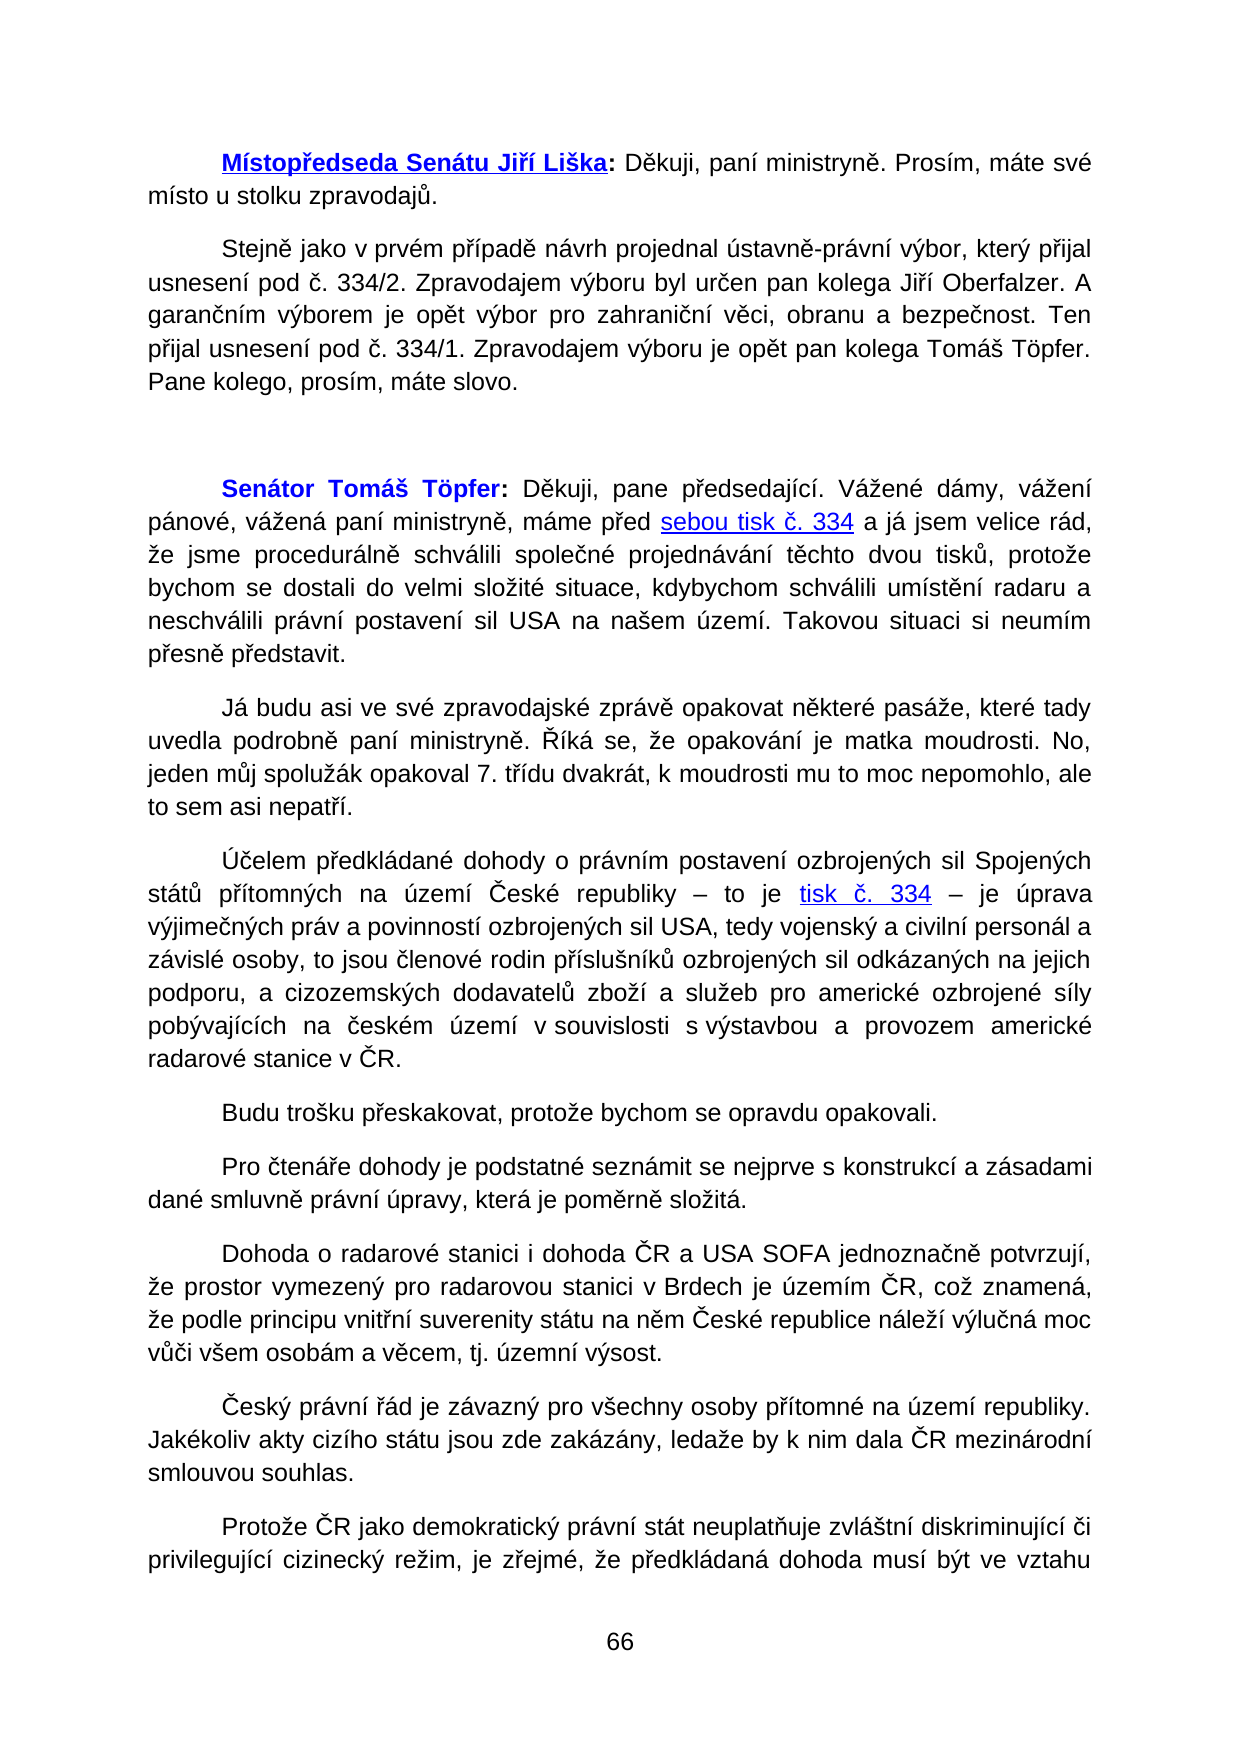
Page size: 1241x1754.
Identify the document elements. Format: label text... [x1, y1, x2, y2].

text Stejně jako v prvém případě návrh projednal ústavně-právní výbor, který přijal usnesení pod č. 334/2. Zpravodajem výboru byl určen pan kolega Jiří Oberfalzer. A garančním výborem je opět výbor pro zahraniční věci, obranu a bezpečnost. Ten přijal usnesení pod č. 334/1. Zpravodajem výboru je opět pan kolega Tomáš Töpfer. Pane kolego, prosím, máte slovo. [148, 234, 1093, 395]
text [148, 1512, 1093, 1573]
text Budu trošku přeskakovat, protože bychom se opravdu opakovali. [148, 1098, 1093, 1127]
text Účelem předkládané dohody o právním postavení ozbrojených sil Spojených států přítomných na území České republiky – to je tisk č. 334 – je úprava výjimečných práv a povinností ozbrojených sil USA, tedy vojenský a civilní personál a závislé osoby, to jsou členové rodin příslušníků ozbrojených sil odkázaných na jejich podporu, a cizozemských dodavatelů zboží a služeb pro americké ozbrojené síly pobývajících na českém území v souvislosti s výstavbou a provozem americké radarové stanice v ČR. [148, 846, 1093, 1073]
text Já budu asi ve své zpravodajské zprávě opakovat některé pasáže, které tady uvedla podrobně paní ministryně. Říká se, že opakování je matka moudrosti. No, jeden můj spolužák opakoval 7. třídu dvakrát, k moudrosti mu to moc nepomohlo, ale to sem asi nepatří. [148, 693, 1093, 821]
text Senátor Tomáš Töpfer: Děkuji, pane předsedající. Vážené dámy, vážení pánové, vážená paní ministryně, máme před sebou tisk č. 334 a já jsem velice rád, že jsme procedurálně schválili společné projednávání těchto dvou tisků, protože bychom se dostali do velmi složité situace, kdybychom schválili umístění radaru a neschválili právní postavení sil USA na našem území. Takovou situaci si neumím přesně představit. [148, 474, 1093, 668]
text Pro čtenáře dohody je podstatné seznámit se nejprve s konstrukcí a zásadami dané smluvně právní úpravy, která je poměrně složitá. [148, 1152, 1093, 1214]
text Místopředseda Senátu Jiří Liška: Děkuji, paní ministryně. Prosím, máte své místo u stolku zpravodajů. [148, 148, 1093, 209]
text Český právní řád je závazný pro všechny osoby přítomné na území republiky. Jakékoliv akty cizího státu jsou zde zakázány, ledaže by k nim dala ČR mezinárodní smlouvou souhlas. [148, 1392, 1093, 1487]
text Dohoda o radarové stanici i dohoda ČR a USA SOFA jednoznačně potvrzují, že prostor vymezený pro radarovou stanici v Brdech je územím ČR, což znamená, že podle principu vnitřní suverenity státu na něm České republice náleží výlučná moc vůči všem osobám a věcem, tj. územní výsost. [148, 1239, 1093, 1367]
